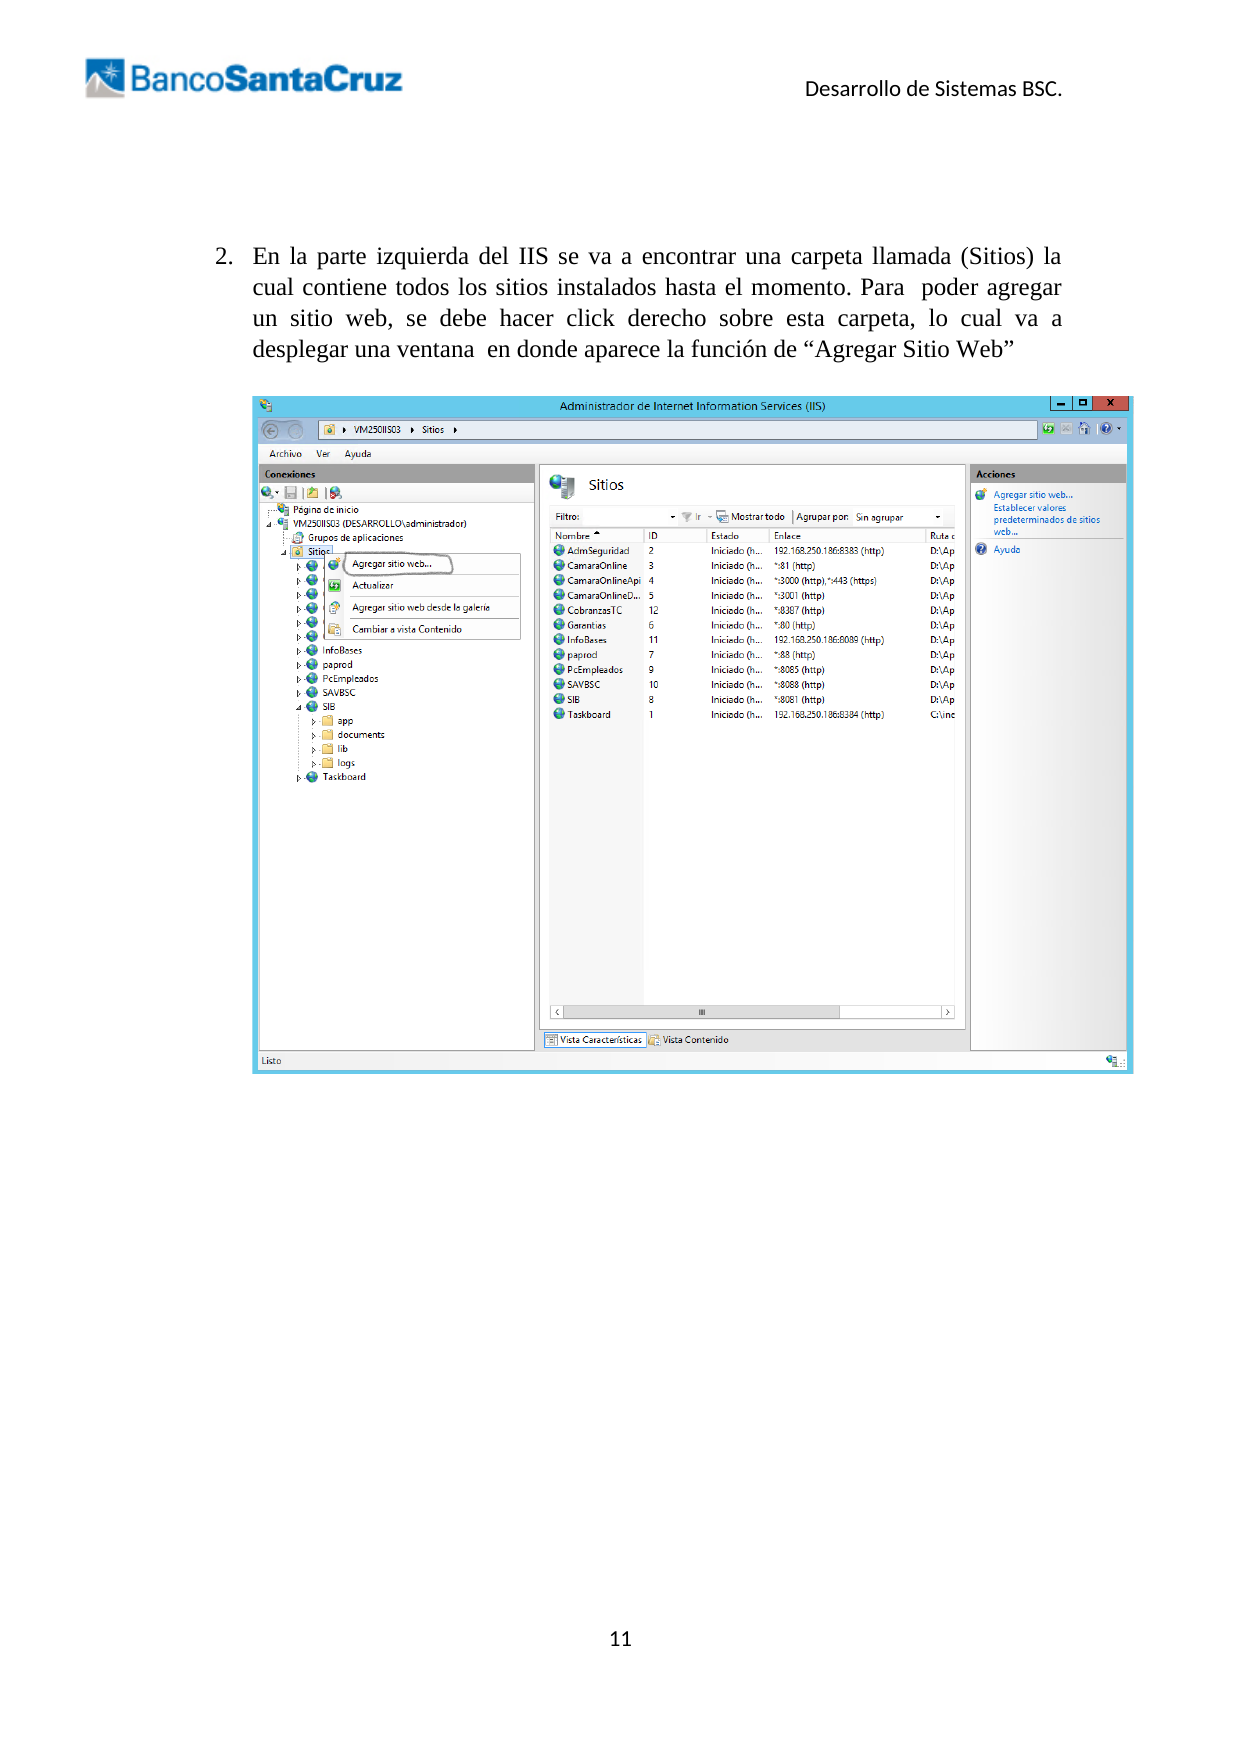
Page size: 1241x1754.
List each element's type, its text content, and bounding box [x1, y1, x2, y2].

picture [252, 396, 1134, 1074]
list En la parte izquierda del IIS se va a encontrar una carpeta llamada (Sitios) la cual contiene todos los sitios instalados hasta el momento. Para poder agregar un sitio web, se debe hacer click derecho sobre esta carpeta, lo cual va a desplegar una ventana en donde aparece la función de “Agregar Sitio Web” [215, 241, 1063, 363]
picture [81, 31, 406, 123]
